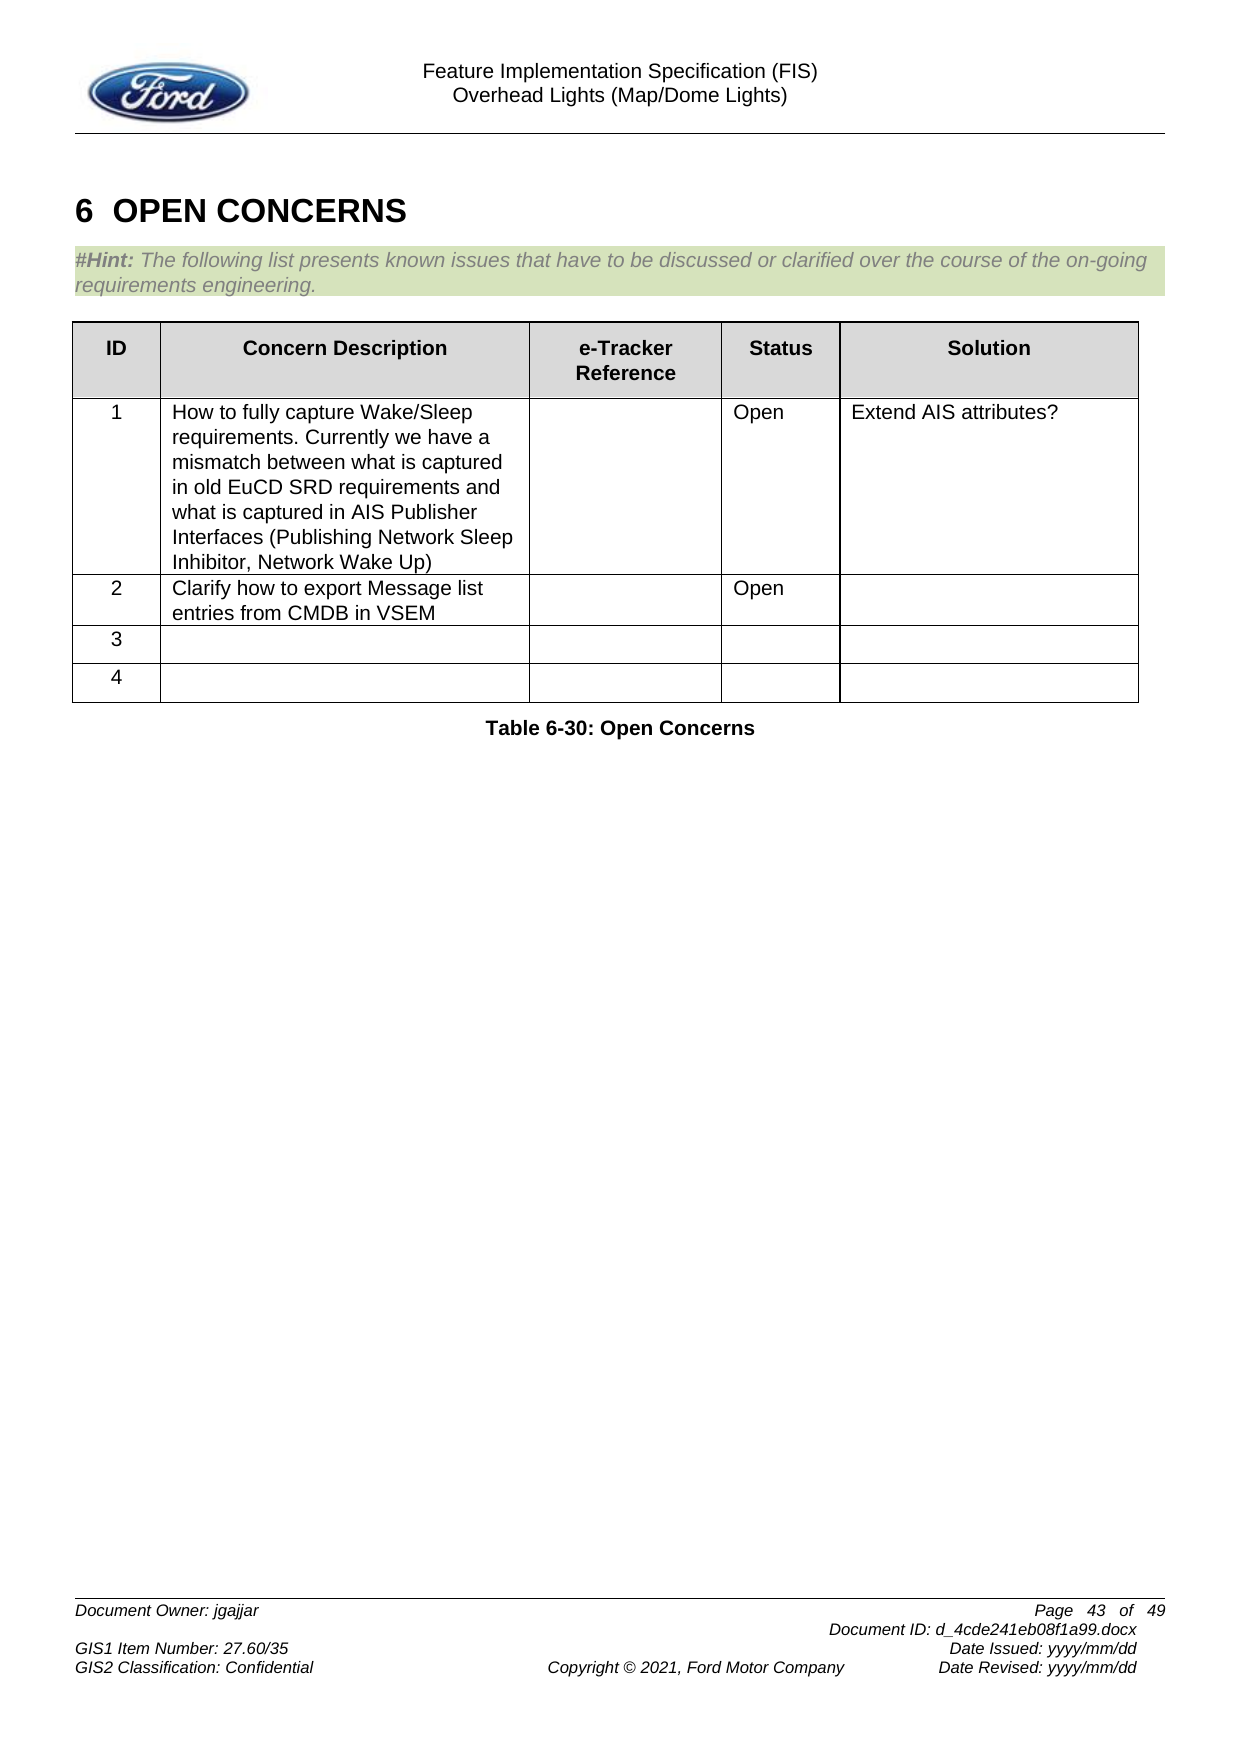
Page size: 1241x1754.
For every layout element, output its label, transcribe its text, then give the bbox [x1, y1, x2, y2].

subtitle Open Concerns [75, 191, 1165, 230]
picture [68, 43, 268, 143]
table_cell [161, 664, 529, 702]
table_header ID [73, 323, 160, 397]
table_cell [841, 575, 1138, 624]
table_cell [722, 664, 839, 702]
table_cell 3 [73, 626, 160, 663]
table_cell 2 [73, 575, 160, 624]
table_cell [161, 626, 529, 663]
table_header Concern Description [161, 323, 529, 397]
table_cell Open [722, 399, 839, 573]
table_cell 4 [73, 664, 160, 702]
table_header Status [722, 323, 839, 397]
table_cell [841, 664, 1138, 702]
table_cell [530, 575, 721, 624]
table_cell [530, 626, 721, 663]
text #Hint: The following list presents known issues that have to be discussed or clarified over the course of the on-going requirements engineering. [75, 246, 1165, 296]
table_cell [722, 626, 839, 663]
table_cell Extend AIS attributes? [841, 399, 1138, 573]
table_cell How to fully capture Wake/Sleep requirements. Currently we have a mismatch between what is captured in old EuCD SRD requirements and what is captured in AIS Publisher Interfaces (Publishing Network Sleep Inhibitor, Network Wake Up) [161, 399, 529, 573]
table_cell [841, 626, 1138, 663]
table_cell Clarify how to export Message list entries from CMDB in VSEM [161, 575, 529, 624]
table_header Solution [841, 323, 1138, 397]
table_cell 1 [73, 399, 160, 573]
table_cell [530, 399, 721, 573]
table_cell Open [722, 575, 839, 624]
table_cell [530, 664, 721, 702]
table_header e-Tracker Reference [530, 323, 721, 397]
